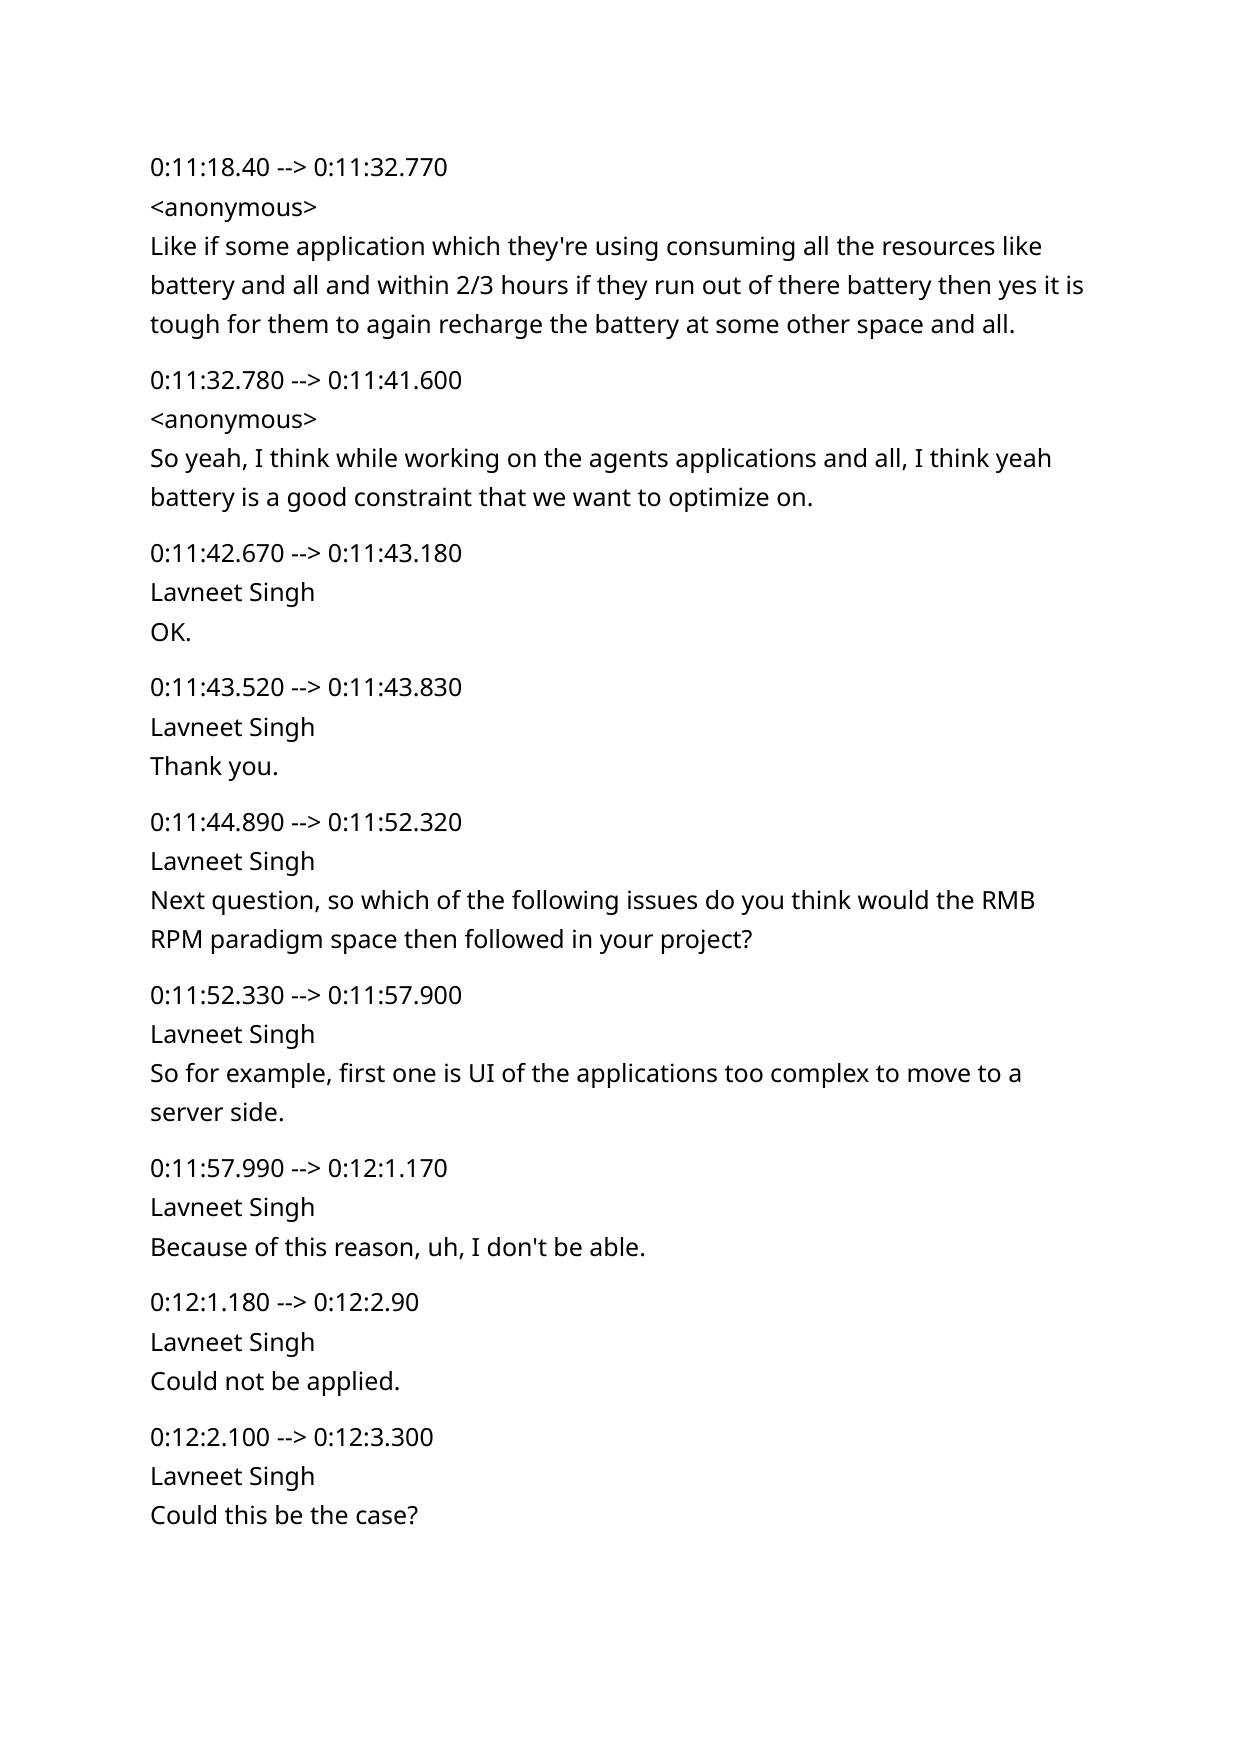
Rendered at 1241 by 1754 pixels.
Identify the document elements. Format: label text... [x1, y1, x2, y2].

text 0:11:43.520 --> 0:11:43.830 Lavneet Singh Thank you. [150, 670, 1090, 782]
text 0:11:42.670 --> 0:11:43.180 Lavneet Singh OK. [150, 536, 1090, 648]
text 0:12:2.100 --> 0:12:3.300 Lavneet Singh Could this be the case? [150, 1419, 1090, 1532]
text 0:11:52.330 --> 0:11:57.900 Lavneet Singh So for example, first one is UI of the applications too complex to move to a server side. [150, 977, 1090, 1129]
text 0:12:1.180 --> 0:12:2.90 Lavneet Singh Could not be applied. [150, 1285, 1090, 1397]
text 0:11:57.990 --> 0:12:1.170 Lavneet Singh Because of this reason, uh, I don't be able. [150, 1151, 1090, 1263]
text 0:11:32.780 --> 0:11:41.600 <anonymous> So yeah, I think while working on the agents applications and all, I think yeah battery is a good constraint that we want to optimize on. [150, 362, 1090, 514]
text 0:11:44.890 --> 0:11:52.320 Lavneet Singh Next question, so which of the following issues do you think would the RMB RPM paradigm space then followed in your project? [150, 804, 1090, 956]
text 0:11:18.40 --> 0:11:32.770 <anonymous> Like if some application which they're using consuming all the resources like battery and all and within 2/3 hours if they run out of there battery then yes it is tough for them to again recharge the battery at some other space and all. [150, 150, 1090, 341]
